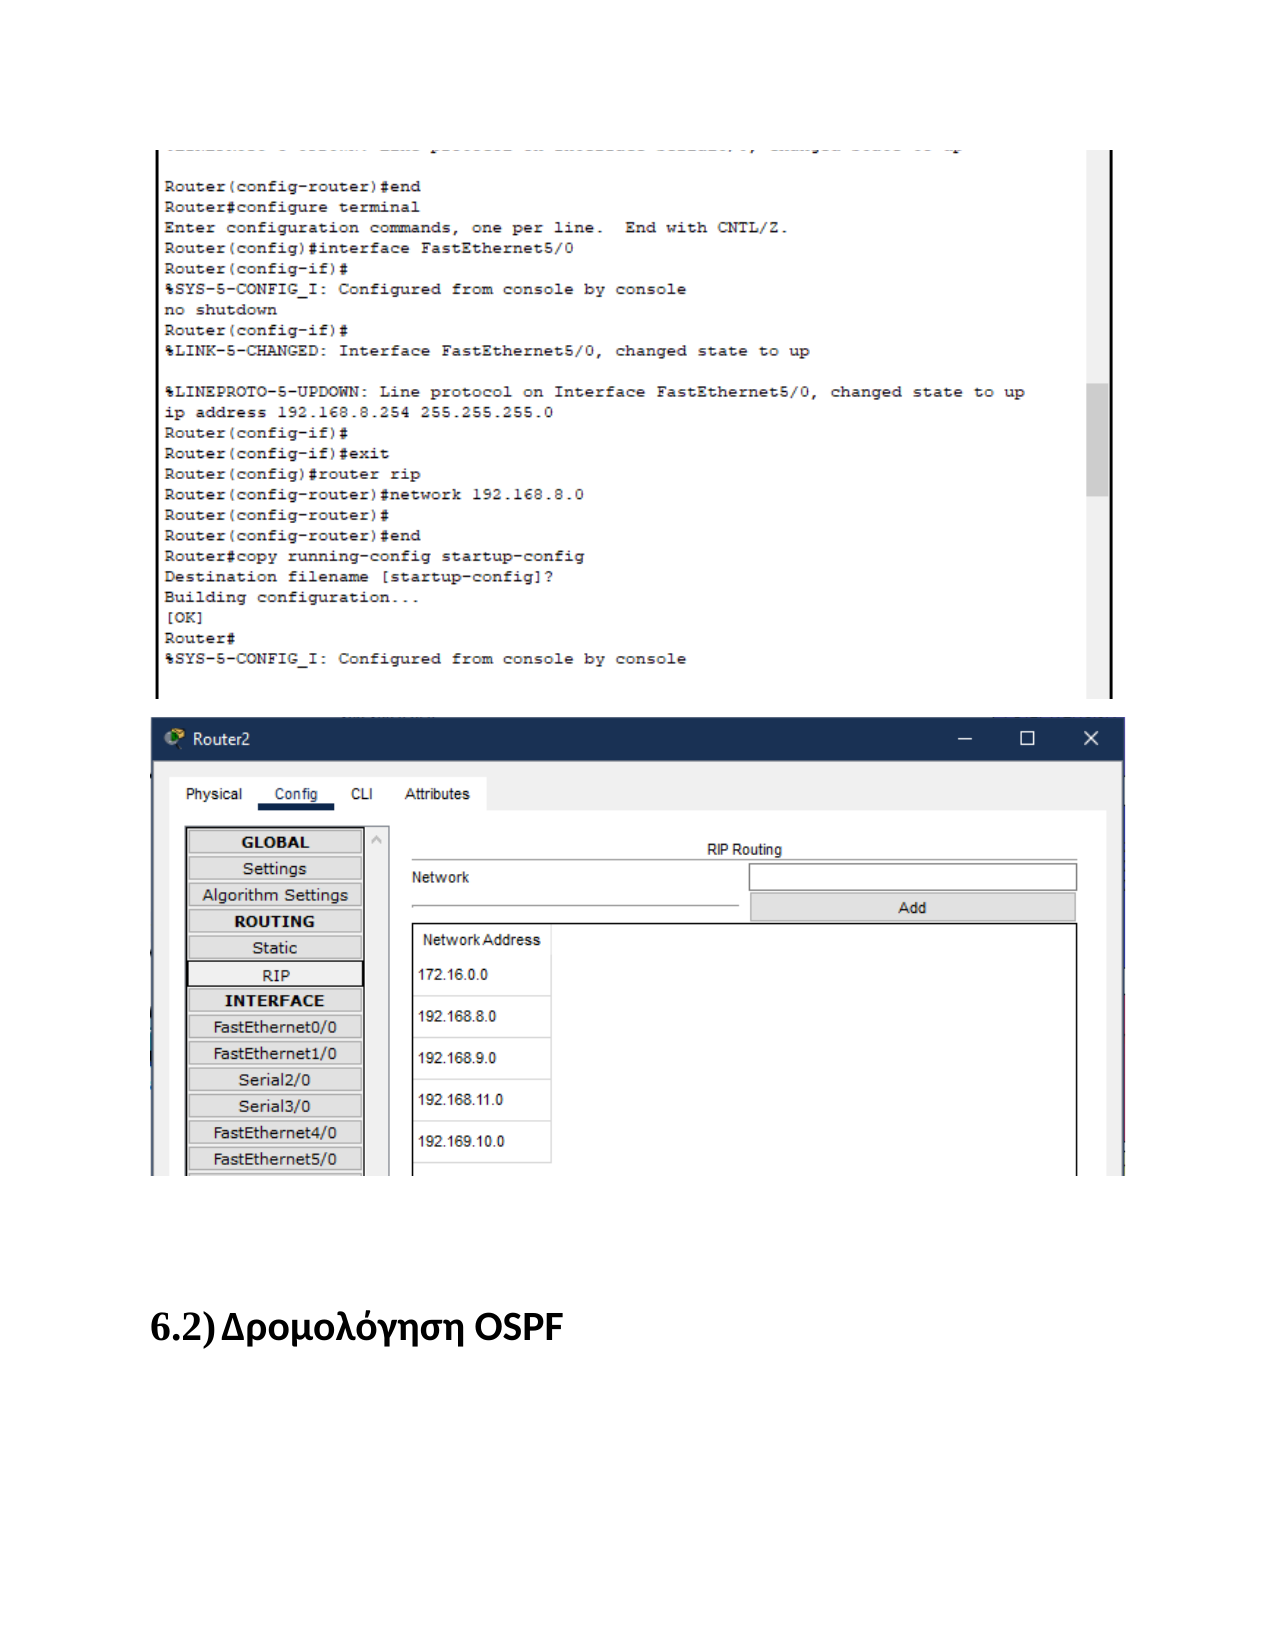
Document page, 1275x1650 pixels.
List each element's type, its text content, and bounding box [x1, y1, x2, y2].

text 6.2) Δρομολόγηση OSPF [150, 1300, 1125, 1351]
picture [150, 150, 1125, 699]
picture [150, 717, 1125, 1176]
